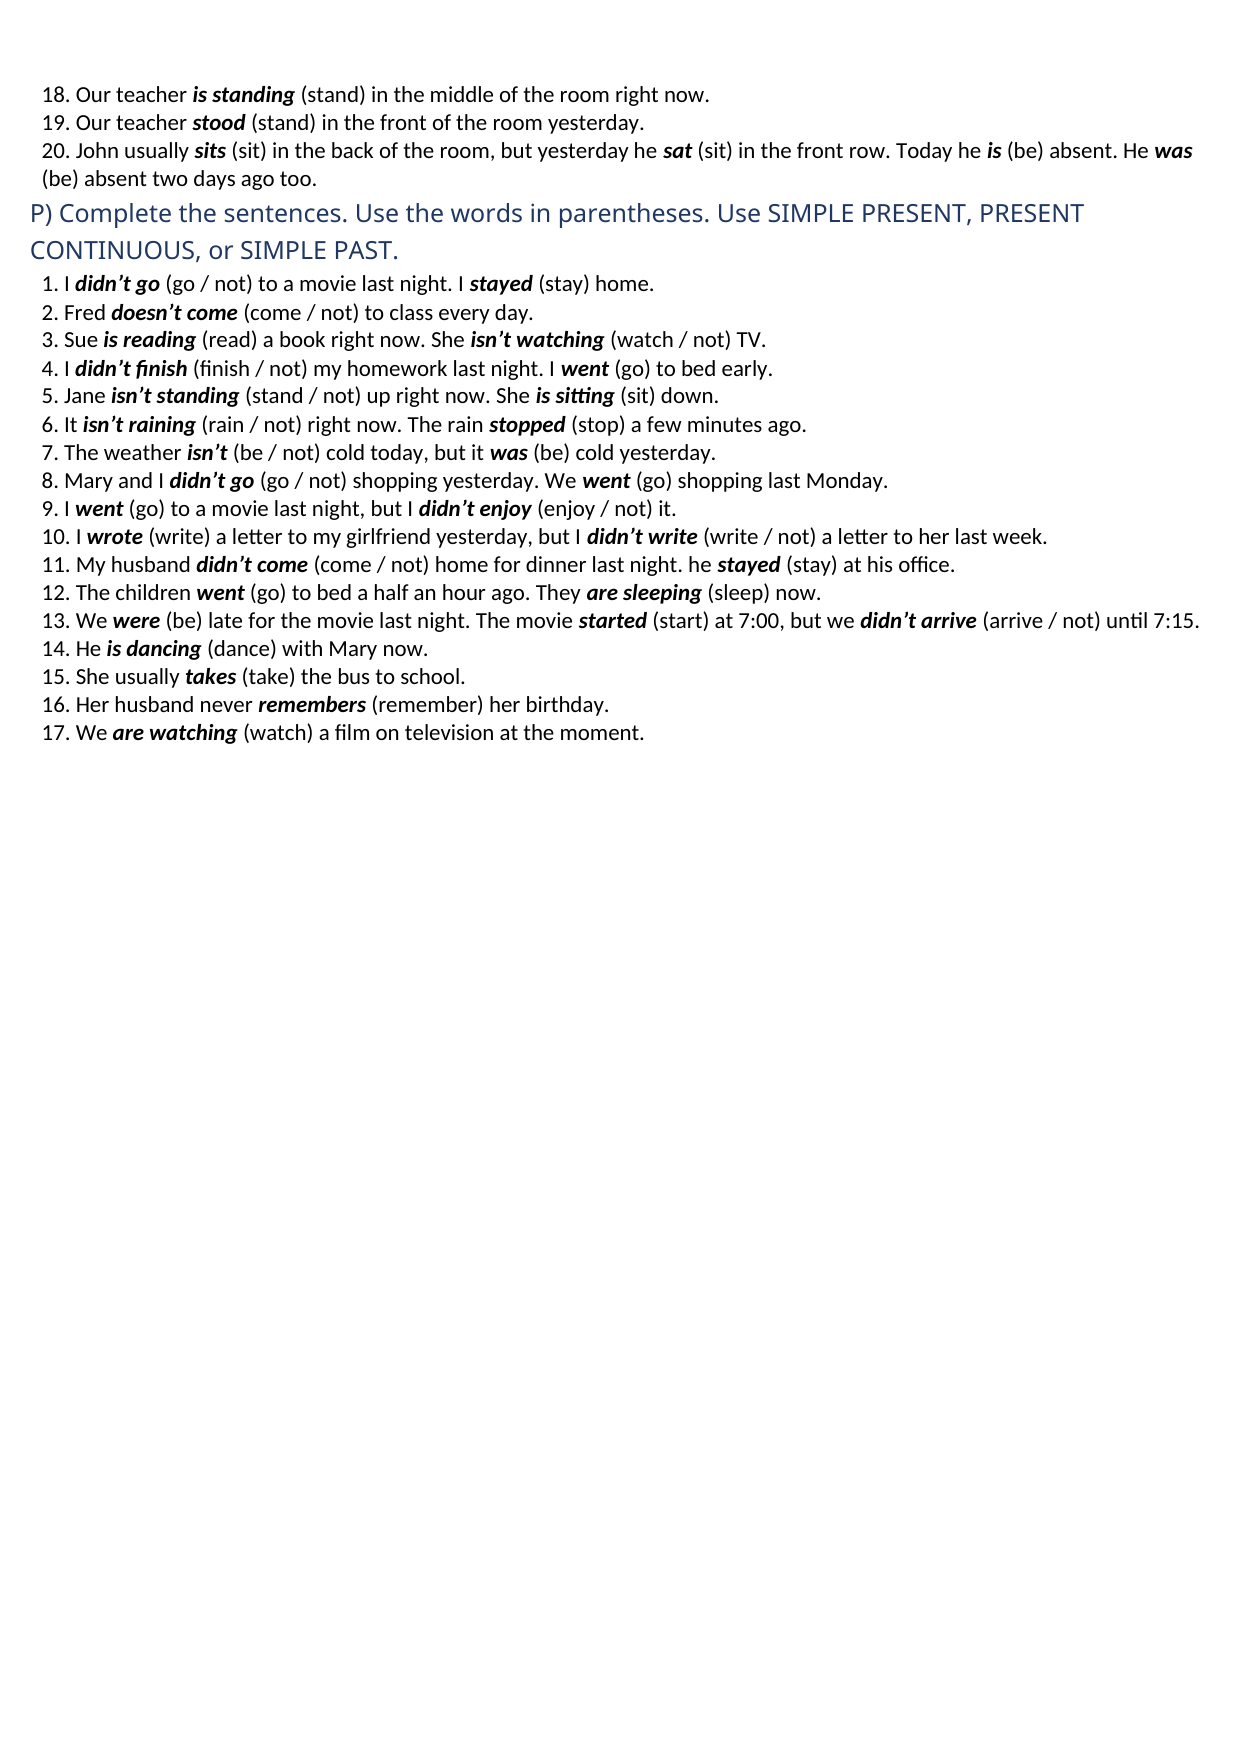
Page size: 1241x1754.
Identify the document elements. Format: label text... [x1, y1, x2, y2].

text 6. It isn’t raining (rain / not) right now. The rain stopped (stop) a few minutes ago. [41, 410, 1211, 438]
text 11. My husband didn’t come (come / not) home for dinner last night. he stayed (stay) at his office. [41, 550, 1211, 578]
text 14. He is dancing (dance) with Mary now. [41, 634, 1211, 662]
text 16. Her husband never remembers (remember) her birthday. [41, 690, 1211, 718]
text 12. The children went (go) to bed a half an hour ago. They are sleeping (sleep) now. [41, 578, 1211, 606]
text 17. We are watching (watch) a film on television at the moment. [41, 718, 1211, 746]
text 5. Jane isn’t standing (stand / not) up right now. She is sitting (sit) down. [41, 382, 1211, 410]
text 9. I went (go) to a movie last night, but I didn’t enjoy (enjoy / not) it. [41, 494, 1211, 522]
text 3. Sue is reading (read) a book right now. She isn’t watching (watch / not) TV. [41, 326, 1211, 354]
text 19. Our teacher stood (stand) in the front of the room yesterday. [41, 108, 1211, 136]
text 18. Our teacher is standing (stand) in the middle of the room right now. [41, 80, 1211, 108]
text 7. The weather isn’t (be / not) cold today, but it was (be) cold yesterday. [41, 438, 1211, 466]
text 10. I wrote (write) a letter to my girlfriend yesterday, but I didn’t write (write / not) a letter to her last week. [41, 522, 1211, 550]
text 15. She usually takes (take) the bus to school. [41, 662, 1211, 690]
text 20. John usually sits (sit) in the back of the room, but yesterday he sat (sit) in the front row. Today he is (be) absent. He was (be) absent two days ago too. [41, 136, 1211, 192]
text 2. Fred doesn’t come (come / not) to class every day. [41, 298, 1211, 326]
text 8. Mary and I didn’t go (go / not) shopping yesterday. We went (go) shopping last Monday. [41, 466, 1211, 494]
text 13. We were (be) late for the movie last night. The movie started (start) at 7:00, but we didn’t arrive (arrive / not) until 7:15. [41, 606, 1211, 634]
text 4. I didn’t finish (finish / not) my homework last night. I went (go) to bed early. [41, 354, 1211, 382]
text 1. I didn’t go (go / not) to a movie last night. I stayed (stay) home. [41, 269, 1211, 298]
subtitle P) Complete the sentences. Use the words in parentheses. Use SIMPLE PRESENT, PRESENT CONTINUOUS, or SIMPLE PAST. [29, 196, 1211, 267]
